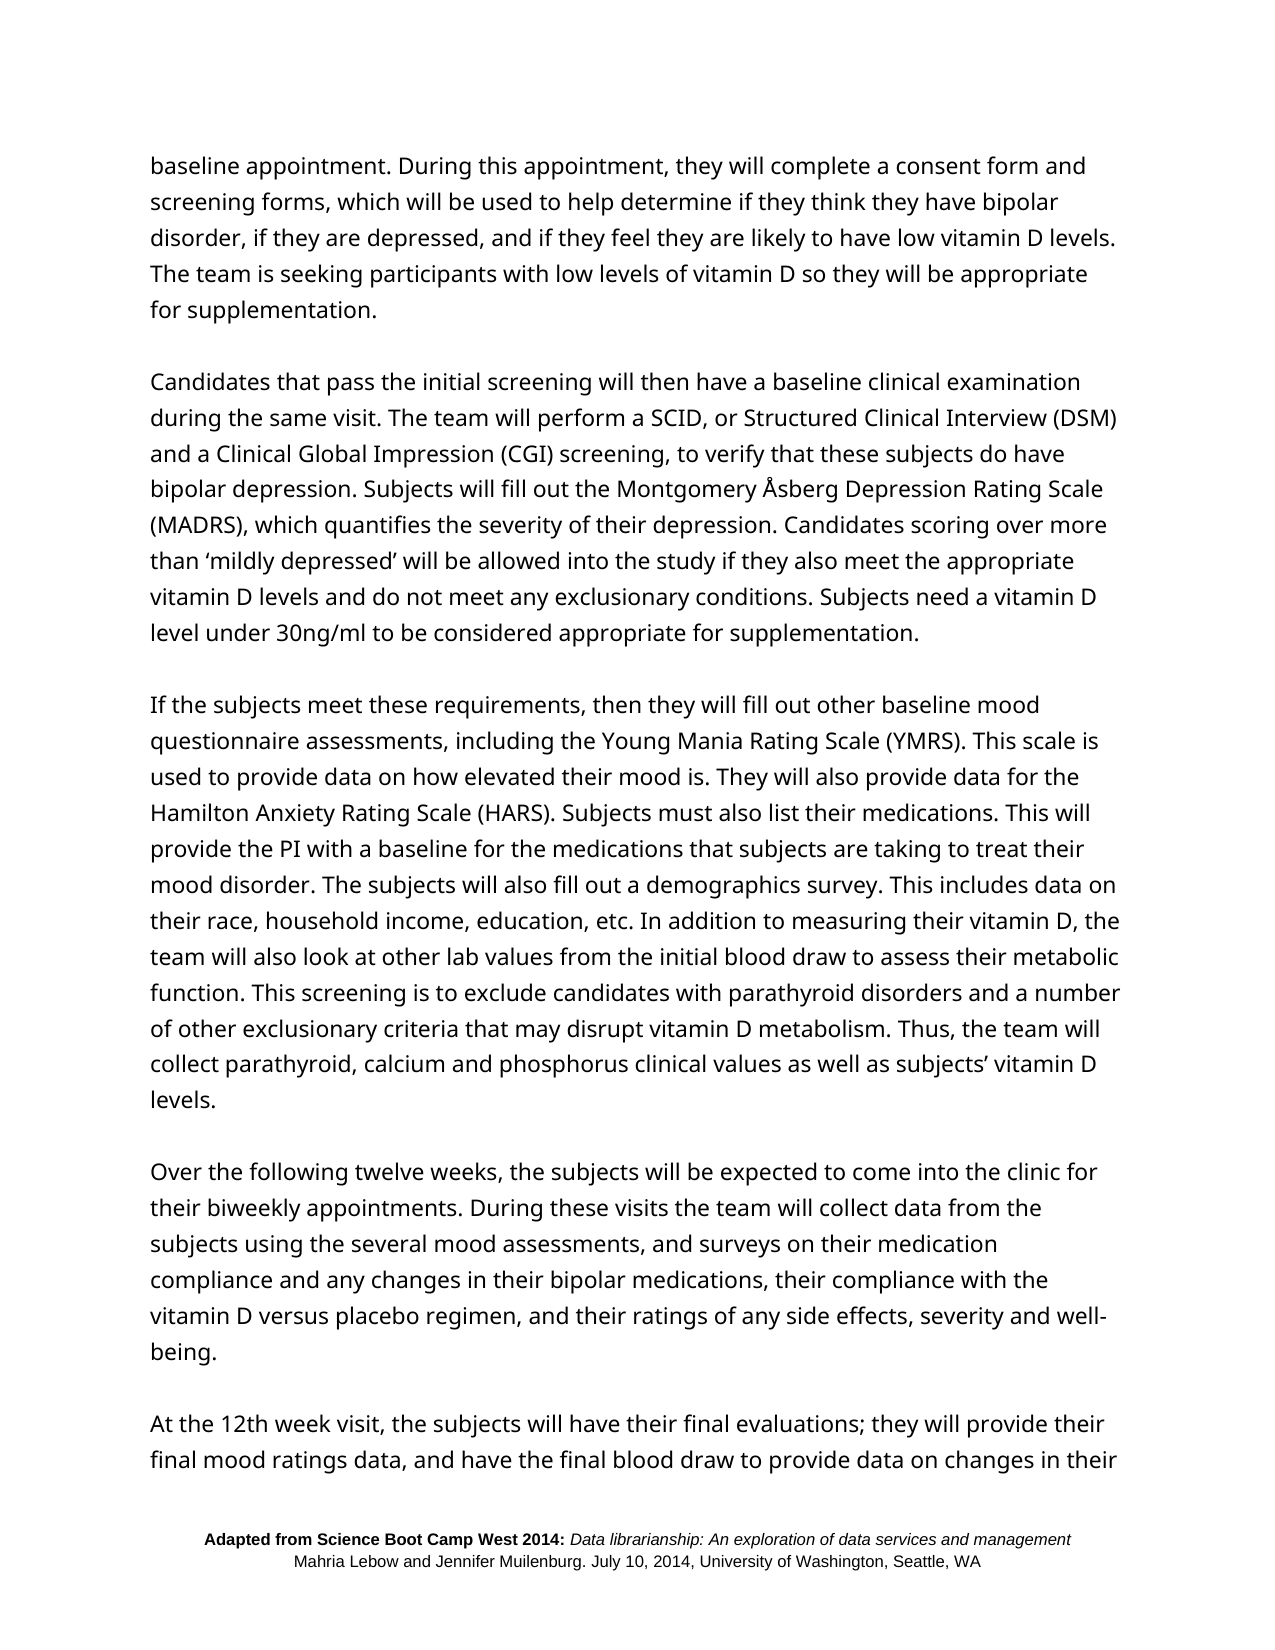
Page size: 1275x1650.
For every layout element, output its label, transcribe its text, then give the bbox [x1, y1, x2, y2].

text Over the following twelve weeks, the subjects will be expected to come into the clinic for their biweekly appointments. During these visits the team will collect data from the subjects using the several mood assessments, and surveys on their medication compliance and any changes in their bipolar medications, their compliance with the vitamin D versus placebo regimen, and their ratings of any side effects, severity and well-being. [150, 1156, 1125, 1367]
text If the subjects meet these requirements, then they will fill out other baseline mood questionnaire assessments, including the Young Mania Rating Scale (YMRS). This scale is used to provide data on how elevated their mood is. They will also provide data for the Hamilton Anxiety Rating Scale (HARS). Subjects must also list their medications. This will provide the PI with a baseline for the medications that subjects are taking to treat their mood disorder. The subjects will also fill out a demographics survey. This includes data on their race, household income, education, etc. In addition to measuring their vitamin D, the team will also look at other lab values from the initial blood draw to assess their metabolic function. This screening is to exclude candidates with parathyroid disorders and a number of other exclusionary criteria that may disrupt vitamin D metabolism. Thus, the team will collect parathyroid, calcium and phosphorus clinical values as well as subjects’ vitamin D levels. [150, 689, 1125, 1116]
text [150, 150, 1125, 325]
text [150, 1408, 1125, 1475]
text Candidates that pass the initial screening will then have a baseline clinical examination during the same visit. The team will perform a SCID, or Structured Clinical Interview (DSM) and a Clinical Global Impression (CGI) screening, to verify that these subjects do have bipolar depression. Subjects will fill out the Montgomery Åsberg Depression Rating Scale (MADRS), which quantifies the severity of their depression. Candidates scoring over more than ‘mildly depressed’ will be allowed into the study if they also meet the appropriate vitamin D levels and do not meet any exclusionary conditions. Subjects need a vitamin D level under 30ng/ml to be considered appropriate for supplementation. [150, 366, 1125, 648]
